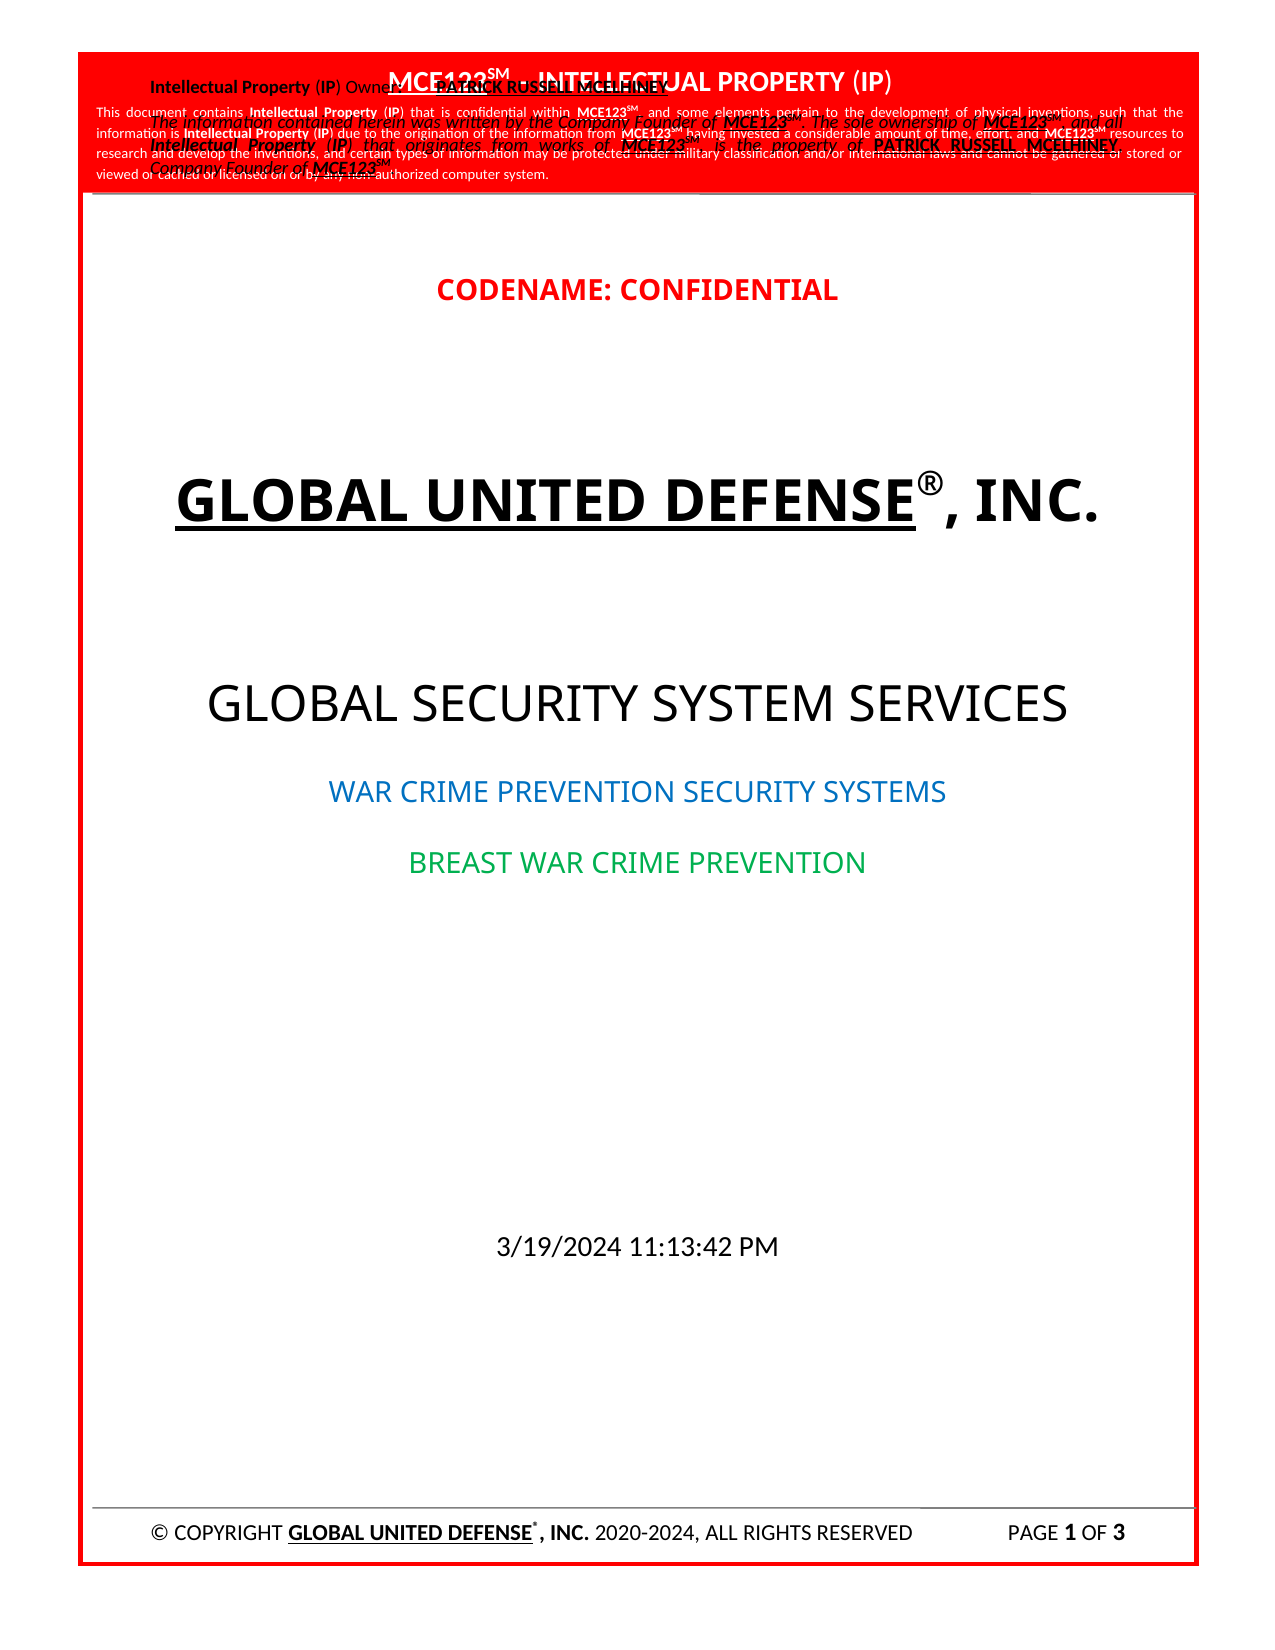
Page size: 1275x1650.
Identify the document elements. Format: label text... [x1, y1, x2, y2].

text GLOBAL SECURITY SYSTEM SERVICES [150, 668, 1125, 736]
subtitle WAR CRIME PREVENTION SECURITY SYSTEMS [150, 772, 1125, 811]
text GLOBAL UNITED DEFENSE®, INC. [150, 459, 1125, 539]
text 3/19/2024 11:13:42 PM [150, 1228, 1125, 1264]
subtitle BREAST WAR CRIME PREVENTION [150, 842, 1125, 882]
text CODENAME: CONFIDENTIAL [150, 269, 1125, 309]
